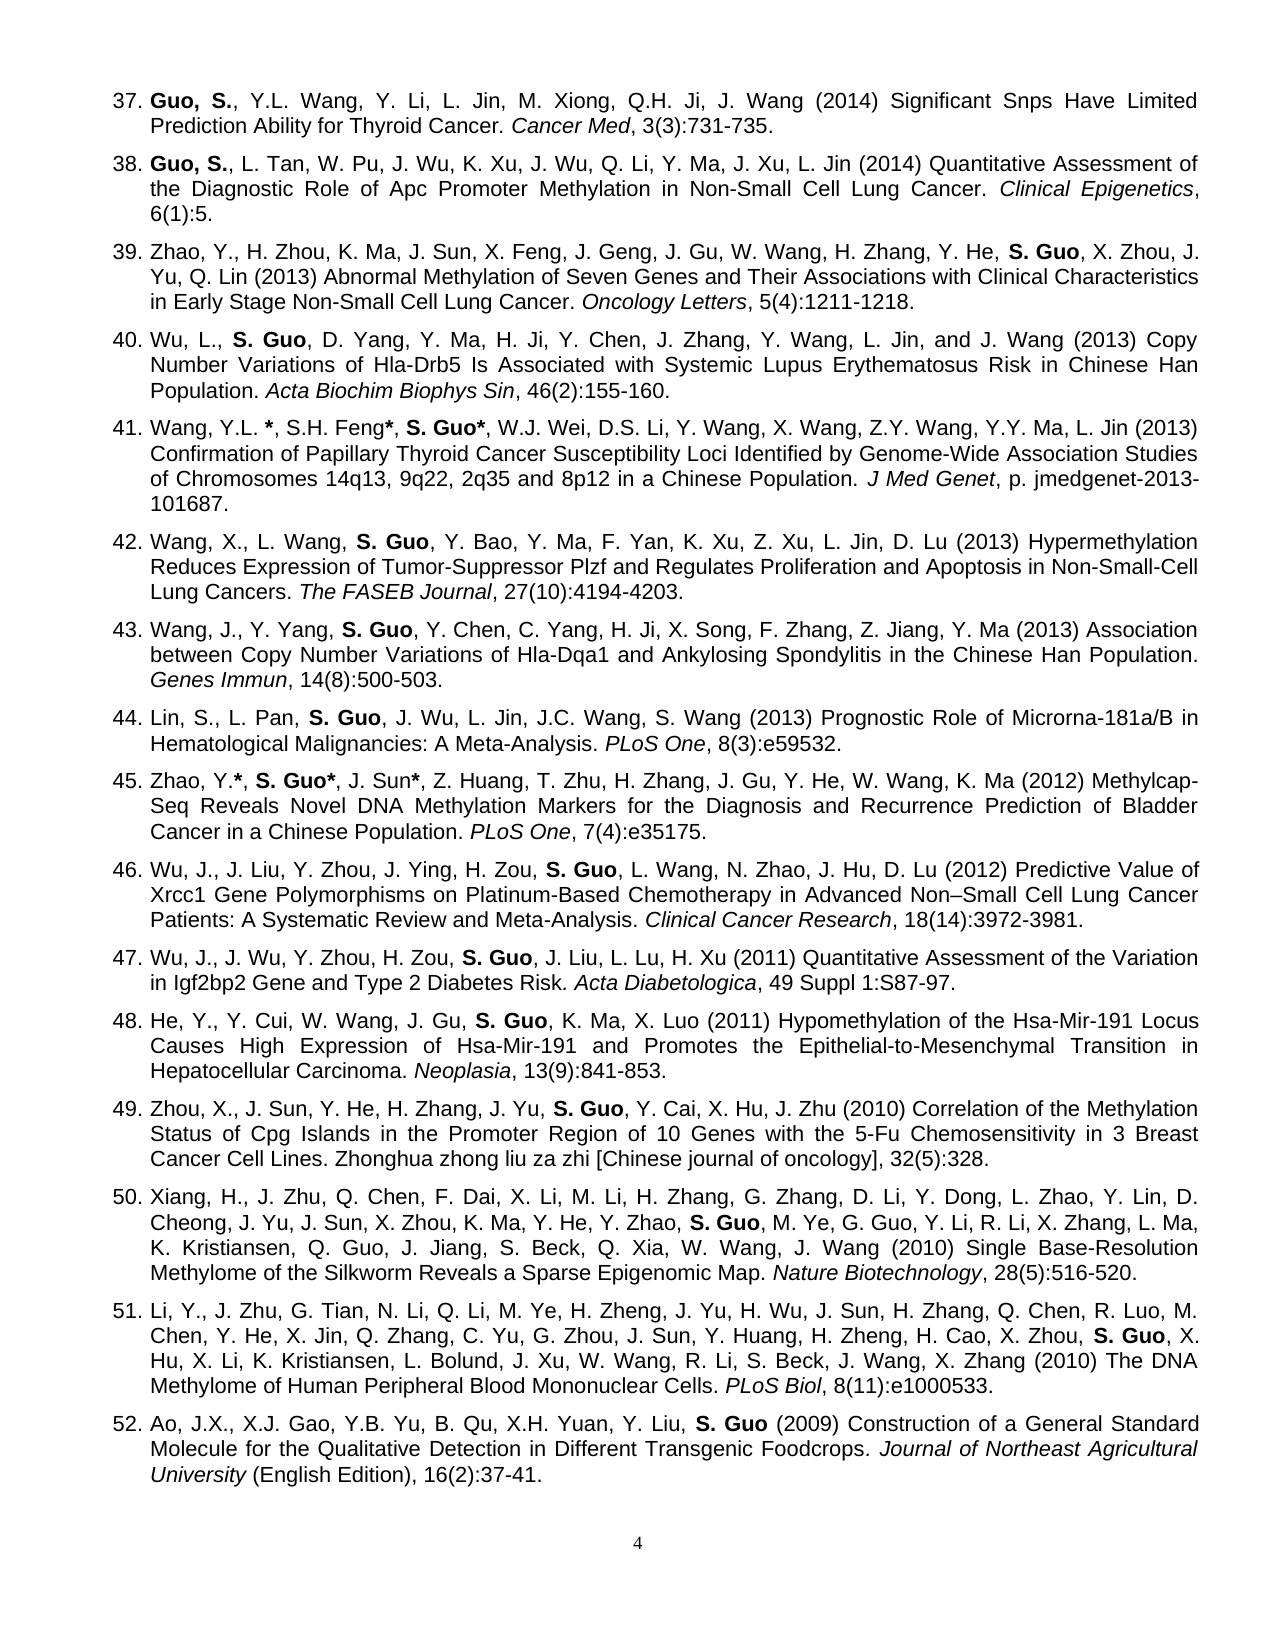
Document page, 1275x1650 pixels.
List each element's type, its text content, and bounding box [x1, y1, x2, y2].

list Li, Y., J. Zhu, G. Tian, N. Li, Q. Li, M. Ye, H. Zheng, J. Yu, H. Wu, J. Sun, H. Zhang, Q. Chen, R. Luo, M. Chen, Y. He, X. Jin, Q. Zhang, C. Yu, G. Zhou, J. Sun, Y. Huang, H. Zheng, H. Cao, X. Zhou, S. Guo, X. Hu, X. Li, K. Kristiansen, L. Bolund, J. Xu, W. Wang, R. Li, S. Beck, J. Wang, X. Zhang (2010) The DNA Methylome of Human Peripheral Blood Mononuclear Cells. PLoS Biol, 8(11):e1000533. [112, 1298, 1200, 1398]
list Zhou, X., J. Sun, Y. He, H. Zhang, J. Yu, S. Guo, Y. Cai, X. Hu, J. Zhu (2010) Correlation of the Methylation Status of Cpg Islands in the Promoter Region of 10 Genes with the 5-Fu Chemosensitivity in 3 Breast Cancer Cell Lines. Zhonghua zhong liu za zhi [Chinese journal of oncology], 32(5):328. [112, 1096, 1200, 1172]
list Zhao, Y.*, S. Guo*, J. Sun*, Z. Huang, T. Zhu, H. Zhang, J. Gu, Y. He, W. Wang, K. Ma (2012) Methylcap-Seq Reveals Novel DNA Methylation Markers for the Diagnosis and Recurrence Prediction of Bladder Cancer in a Chinese Population. PLoS One, 7(4):e35175. [112, 768, 1200, 844]
list Wang, X., L. Wang, S. Guo, Y. Bao, Y. Ma, F. Yan, K. Xu, Z. Xu, L. Jin, D. Lu (2013) Hypermethylation Reduces Expression of Tumor-Suppressor Plzf and Regulates Proliferation and Apoptosis in Non-Small-Cell Lung Cancers. The FASEB Journal, 27(10):4194-4203. [112, 529, 1200, 604]
list Zhao, Y., H. Zhou, K. Ma, J. Sun, X. Feng, J. Geng, J. Gu, W. Wang, H. Zhang, Y. He, S. Guo, X. Zhou, J. Yu, Q. Lin (2013) Abnormal Methylation of Seven Genes and Their Associations with Clinical Characteristics in Early Stage Non-Small Cell Lung Cancer. Oncology Letters, 5(4):1211-1218. [112, 239, 1200, 314]
list Guo, S., L. Tan, W. Pu, J. Wu, K. Xu, J. Wu, Q. Li, Y. Ma, J. Xu, L. Jin (2014) Quantitative Assessment of the Diagnostic Role of Apc Promoter Methylation in Non-Small Cell Lung Cancer. Clinical Epigenetics, 6(1):5. [112, 151, 1200, 226]
list Wu, J., J. Wu, Y. Zhou, H. Zou, S. Guo, J. Liu, L. Lu, H. Xu (2011) Quantitative Assessment of the Variation in Igf2bp2 Gene and Type 2 Diabetes Risk. Acta Diabetologica, 49 Suppl 1:S87-97. [112, 945, 1200, 995]
list He, Y., Y. Cui, W. Wang, J. Gu, S. Guo, K. Ma, X. Luo (2011) Hypomethylation of the Hsa-Mir-191 Locus Causes High Expression of Hsa-Mir-191 and Promotes the Epithelial-to-Mesenchymal Transition in Hepatocellular Carcinoma. Neoplasia, 13(9):841-853. [112, 1008, 1200, 1083]
list Xiang, H., J. Zhu, Q. Chen, F. Dai, X. Li, M. Li, H. Zhang, G. Zhang, D. Li, Y. Dong, L. Zhao, Y. Lin, D. Cheong, J. Yu, J. Sun, X. Zhou, K. Ma, Y. He, Y. Zhao, S. Guo, M. Ye, G. Guo, Y. Li, R. Li, X. Zhang, L. Ma, K. Kristiansen, Q. Guo, J. Jiang, S. Beck, Q. Xia, W. Wang, J. Wang (2010) Single Base-Resolution Methylome of the Silkworm Reveals a Sparse Epigenomic Map. Nature Biotechnology, 28(5):516-520. [112, 1184, 1200, 1285]
list Wang, Y.L. *, S.H. Feng*, S. Guo*, W.J. Wei, D.S. Li, Y. Wang, X. Wang, Z.Y. Wang, Y.Y. Ma, L. Jin (2013) Confirmation of Papillary Thyroid Cancer Susceptibility Loci Identified by Genome-Wide Association Studies of Chromosomes 14q13, 9q22, 2q35 and 8p12 in a Chinese Population. J Med Genet, p. jmedgenet-2013-101687. [112, 415, 1200, 516]
list Wu, L., S. Guo, D. Yang, Y. Ma, H. Ji, Y. Chen, J. Zhang, Y. Wang, L. Jin, and J. Wang (2013) Copy Number Variations of Hla-Drb5 Is Associated with Systemic Lupus Erythematosus Risk in Chinese Han Population. Acta Biochim Biophys Sin, 46(2):155-160. [112, 327, 1200, 403]
list Wu, J., J. Liu, Y. Zhou, J. Ying, H. Zou, S. Guo, L. Wang, N. Zhao, J. Hu, D. Lu (2012) Predictive Value of Xrcc1 Gene Polymorphisms on Platinum-Based Chemotherapy in Advanced Non–Small Cell Lung Cancer Patients: A Systematic Review and Meta-Analysis. Clinical Cancer Research, 18(14):3972-3981. [112, 856, 1200, 932]
list Wang, J., Y. Yang, S. Guo, Y. Chen, C. Yang, H. Ji, X. Song, F. Zhang, Z. Jiang, Y. Ma (2013) Association between Copy Number Variations of Hla-Dqa1 and Ankylosing Spondylitis in the Chinese Han Population. Genes Immun, 14(8):500-503. [112, 617, 1200, 693]
list Guo, S., Y.L. Wang, Y. Li, L. Jin, M. Xiong, Q.H. Ji, J. Wang (2014) Significant Snps Have Limited Prediction Ability for Thyroid Cancer. Cancer Med, 3(3):731-735. [112, 88, 1200, 138]
list Lin, S., L. Pan, S. Guo, J. Wu, L. Jin, J.C. Wang, S. Wang (2013) Prognostic Role of Microrna-181a/B in Hematological Malignancies: A Meta-Analysis. PLoS One, 8(3):e59532. [112, 705, 1200, 756]
list Ao, J.X., X.J. Gao, Y.B. Yu, B. Qu, X.H. Yuan, Y. Liu, S. Guo (2009) Construction of a General Standard Molecule for the Qualitative Detection in Different Transgenic Foodcrops. Journal of Northeast Agricultural University (English Edition), 16(2):37-41. [112, 1411, 1200, 1487]
